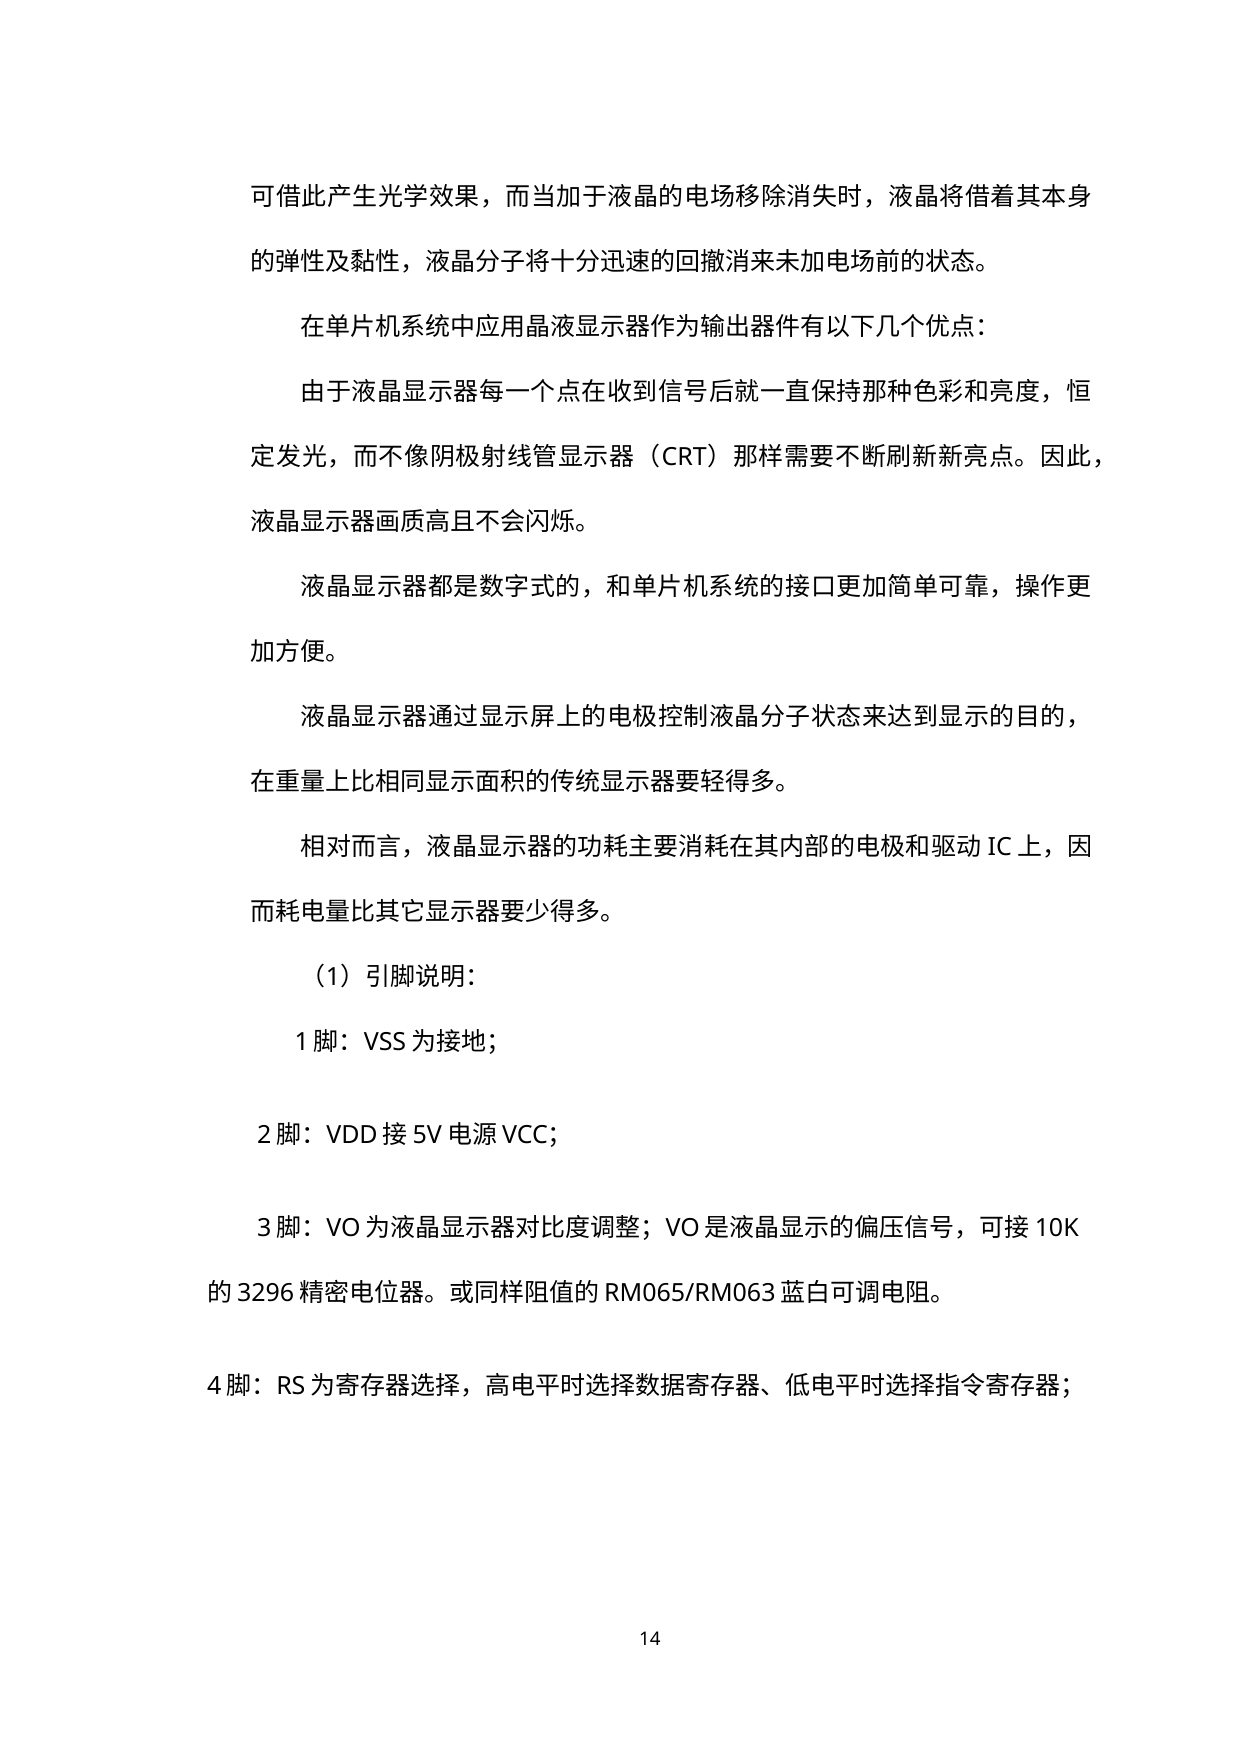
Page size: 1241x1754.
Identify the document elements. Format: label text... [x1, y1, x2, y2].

text 3脚：VO为液晶显示器对比度调整；VO是液晶显示的偏压信号，可接10K的3296精密电位器。或同样阻值的RM065/RM063蓝白可调电阻。 [207, 1193, 1092, 1323]
text 1脚：VSS为接地； [251, 1007, 1092, 1072]
text 2脚：VDD接5V电源VCC； [207, 1100, 1092, 1165]
text 液晶显示器都是数字式的，和单片机系统的接口更加简单可靠，操作更加方便。 [251, 552, 1092, 682]
text （1）引脚说明： [251, 942, 1092, 1007]
text 由于液晶显示器每一个点在收到信号后就一直保持那种色彩和亮度，恒定发光，而不像阴极射线管显示器（CRT）那样需要不断刷新新亮点。因此，液晶显示器画质高且不会闪烁。 [251, 357, 1092, 552]
text 液晶显示器通过显示屏上的电极控制液晶分子状态来达到显示的目的，在重量上比相同显示面积的传统显示器要轻得多。 [251, 682, 1092, 812]
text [251, 162, 1092, 292]
text 4脚：RS为寄存器选择，高电平时选择数据寄存器、低电平时选择指令寄存器； [207, 1351, 1092, 1416]
text 在单片机系统中应用晶液显示器作为输出器件有以下几个优点： [251, 292, 1092, 357]
text 相对而言，液晶显示器的功耗主要消耗在其内部的电极和驱动IC上，因而耗电量比其它显示器要少得多。 [251, 812, 1092, 942]
